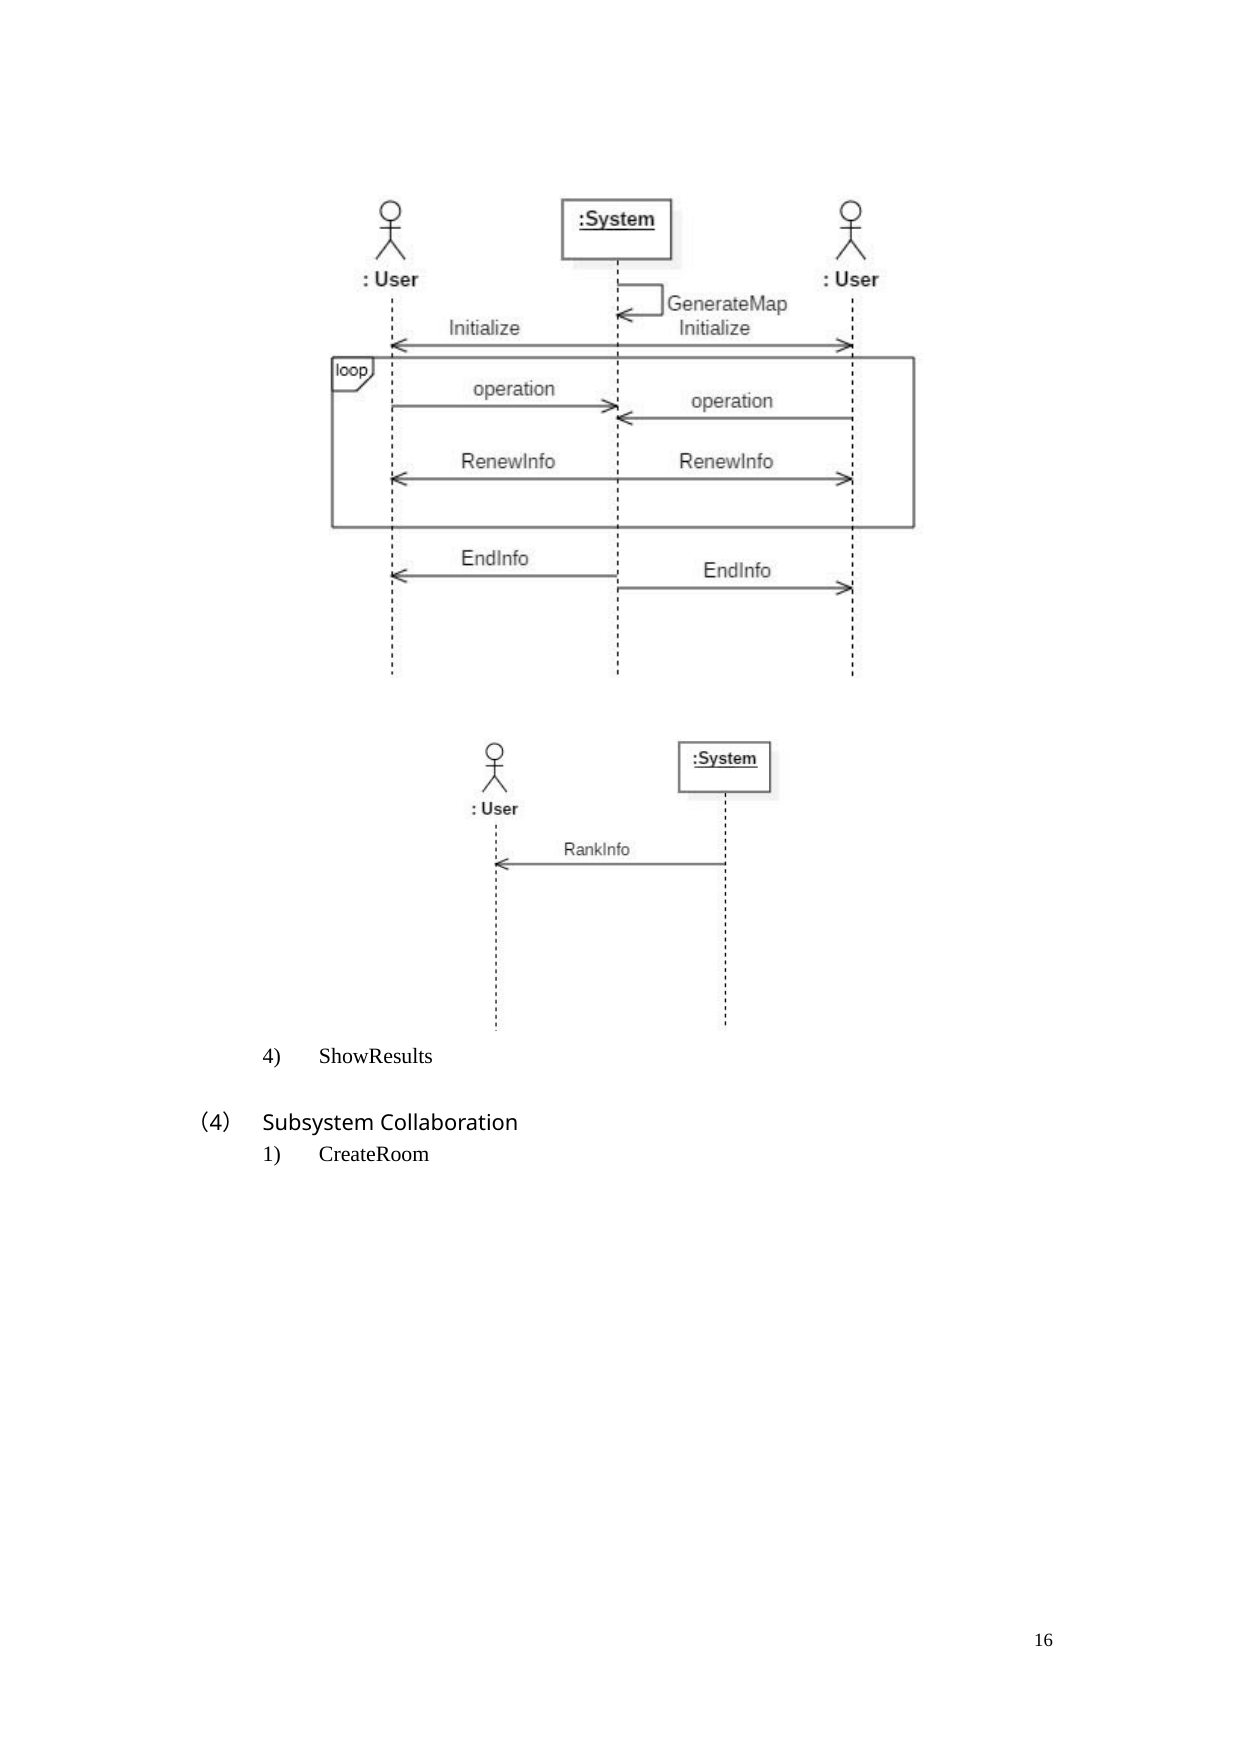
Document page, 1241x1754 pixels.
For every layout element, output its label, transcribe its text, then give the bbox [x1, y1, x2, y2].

picture [383, 713, 795, 1031]
list Subsystem Collaboration 1) CreateRoom [187, 1104, 1053, 1169]
picture [262, 162, 1009, 678]
